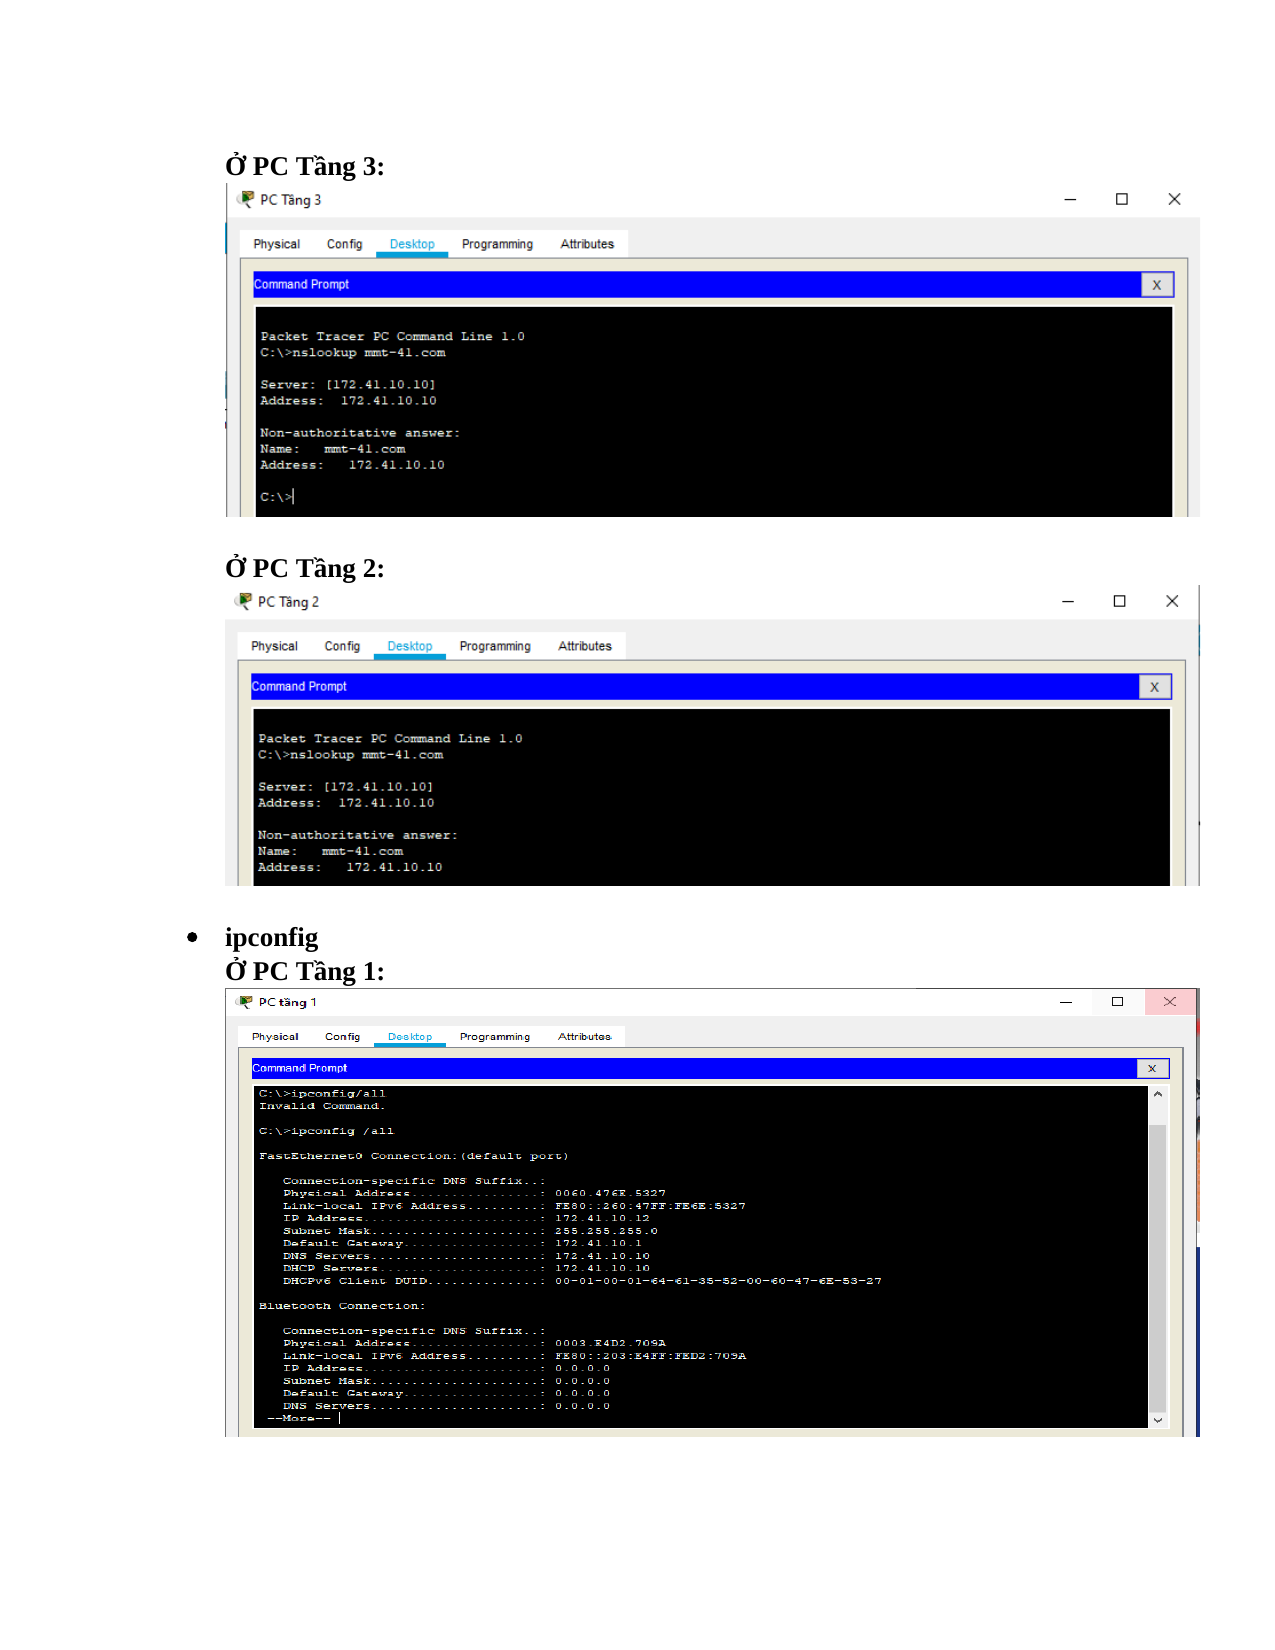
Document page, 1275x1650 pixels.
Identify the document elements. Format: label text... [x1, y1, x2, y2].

picture [225, 183, 1200, 517]
picture [225, 585, 1200, 886]
picture [225, 988, 1200, 1437]
list Ở PC Tầng 1: [225, 955, 1125, 986]
list Ở PC Tầng 3: [225, 150, 1125, 181]
list ipconfig [187, 921, 1125, 953]
list Ở PC Tầng 2: [225, 552, 1125, 583]
